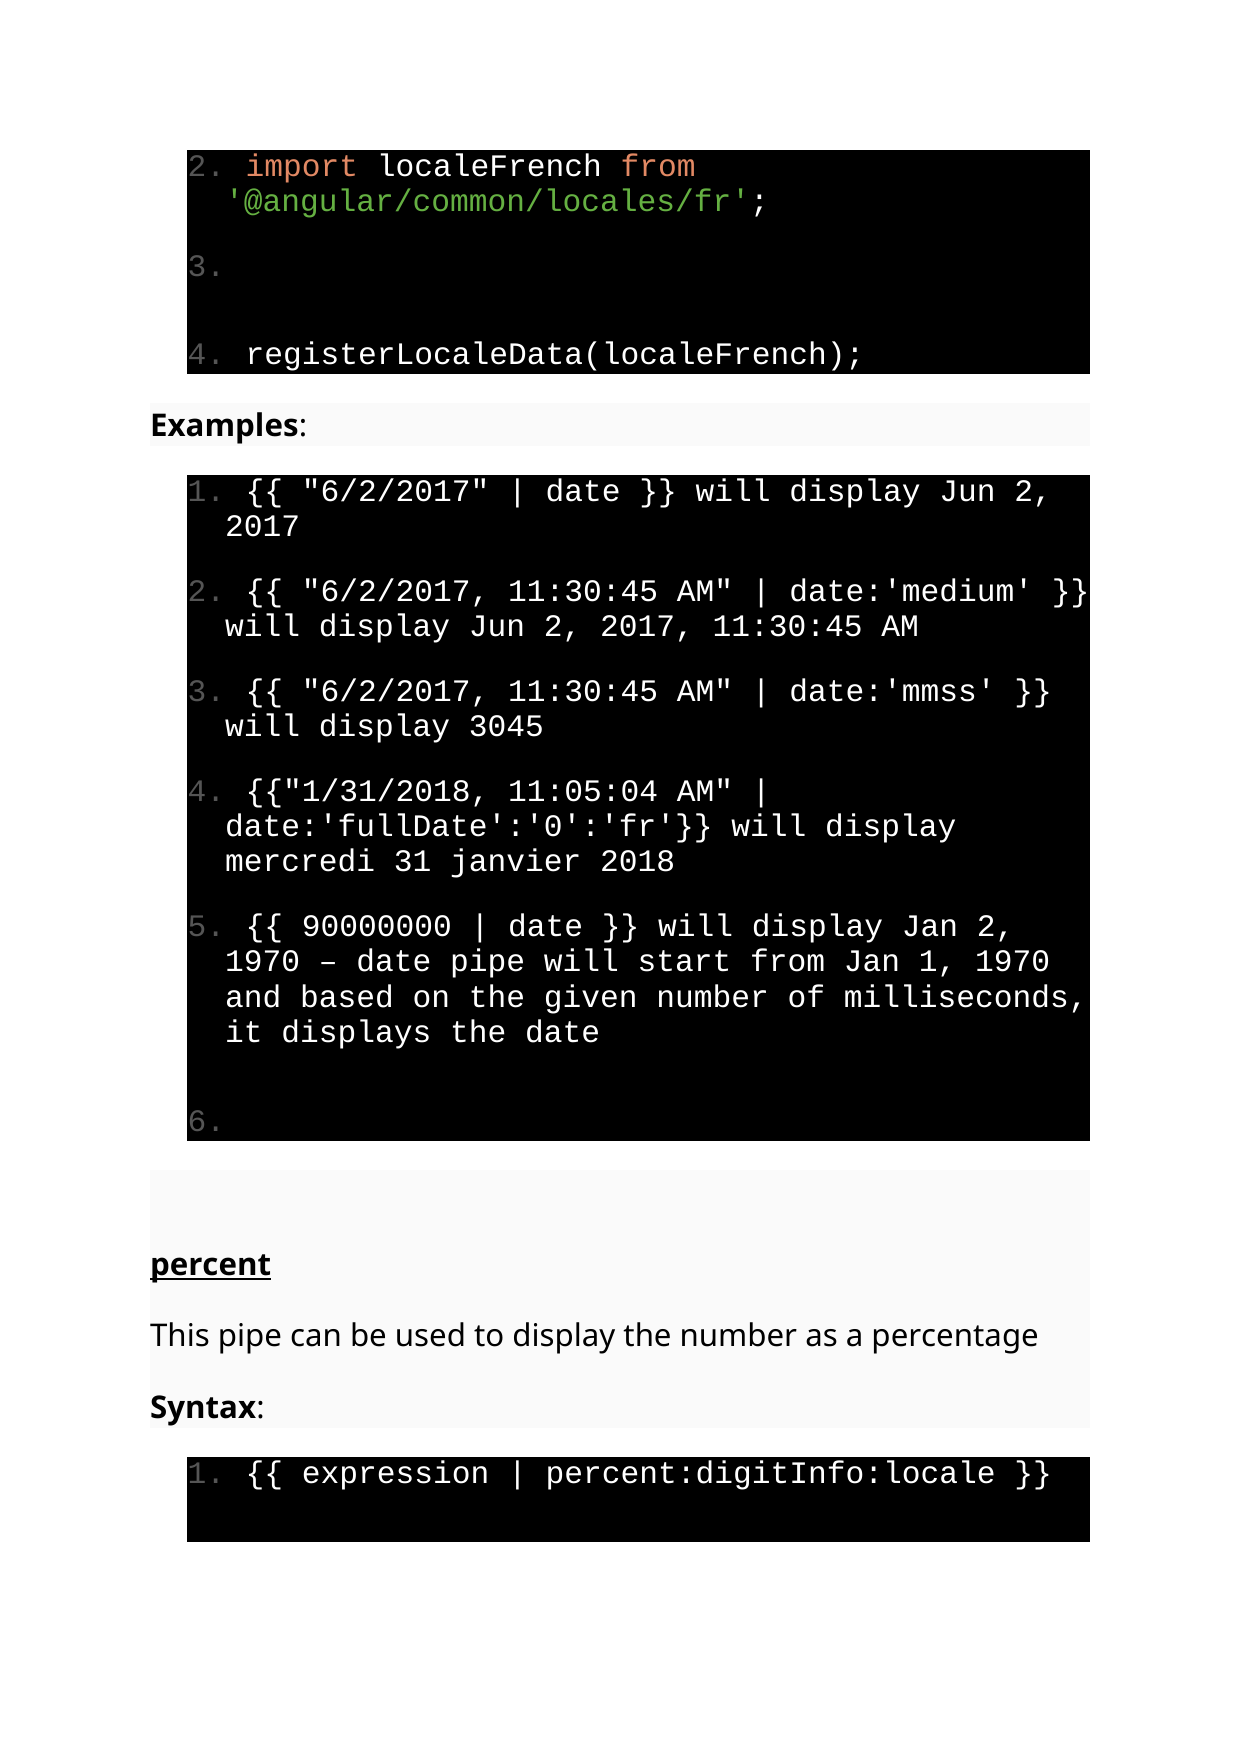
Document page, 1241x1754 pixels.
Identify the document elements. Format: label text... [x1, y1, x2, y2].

list import localeFrench from '@angular/common/locales/fr'; [187, 150, 1090, 221]
list {{ expression | percent:digitInfo:locale }} [187, 1457, 1090, 1542]
list {{ "6/2/2017, 11:30:45 AM" | date:'mmss' }} will display 3045 [187, 675, 1090, 746]
text Examples: [150, 403, 1090, 446]
text percent [150, 1242, 1090, 1284]
list registerLocaleData(localeFrench); [187, 314, 1090, 374]
list {{ 90000000 | date }} will display Jan 2, 1970 – date pipe will start from Jan 1, 1970 and based on the given number of milliseconds, it displays the date [187, 910, 1090, 1052]
list {{"1/31/2018, 11:05:04 AM" | date:'fullDate':'0':'fr'}} will display mercredi 31 janvier 2018 [187, 775, 1090, 881]
text This pipe can be used to display the number as a percentage [150, 1313, 1090, 1356]
list {{ "6/2/2017" | date }} will display Jun 2, 2017 [187, 475, 1090, 546]
text Syntax: [150, 1385, 1090, 1428]
list {{ "6/2/2017, 11:30:45 AM" | date:'medium' }} will display Jun 2, 2017, 11:30:45 AM [187, 575, 1090, 646]
